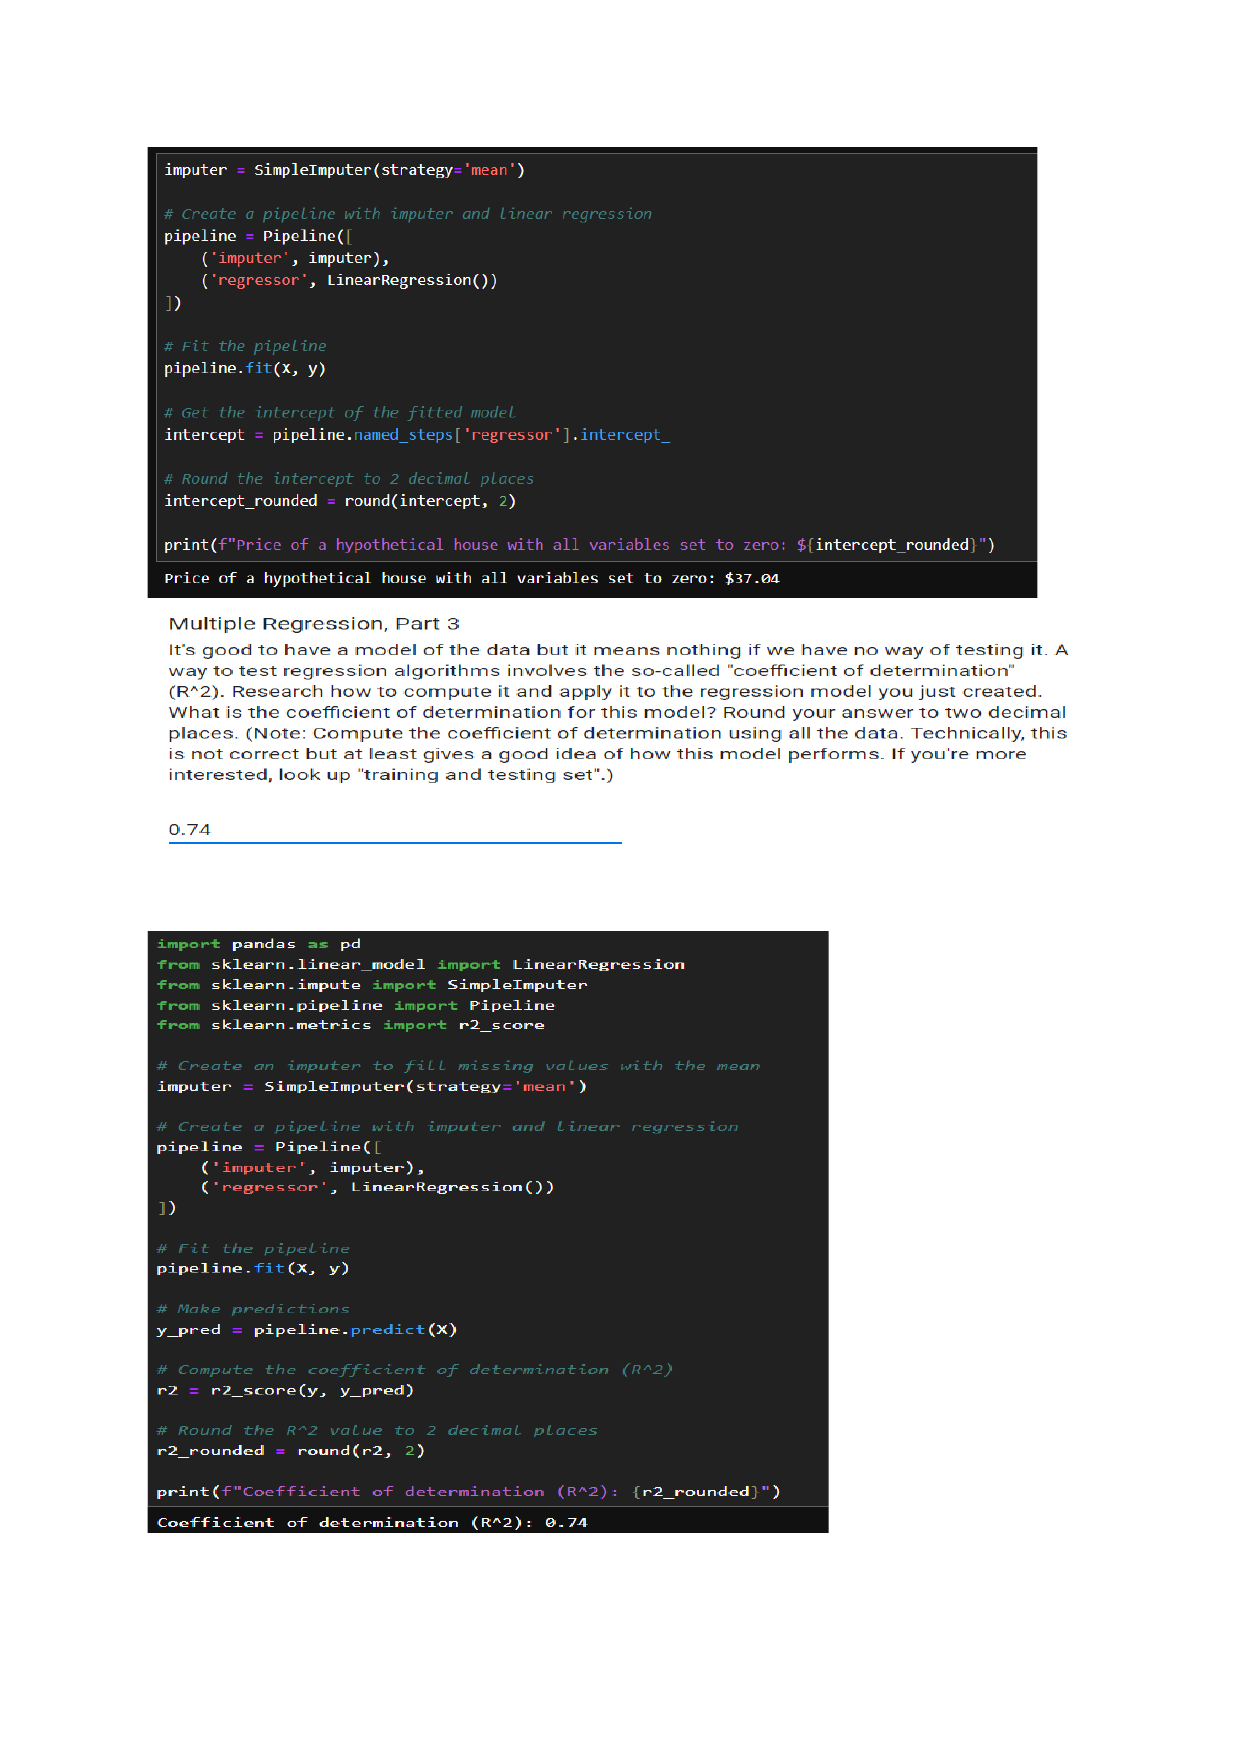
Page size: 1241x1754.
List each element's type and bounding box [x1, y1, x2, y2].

picture [147, 931, 829, 1533]
picture [147, 147, 1038, 598]
picture [147, 600, 1093, 862]
